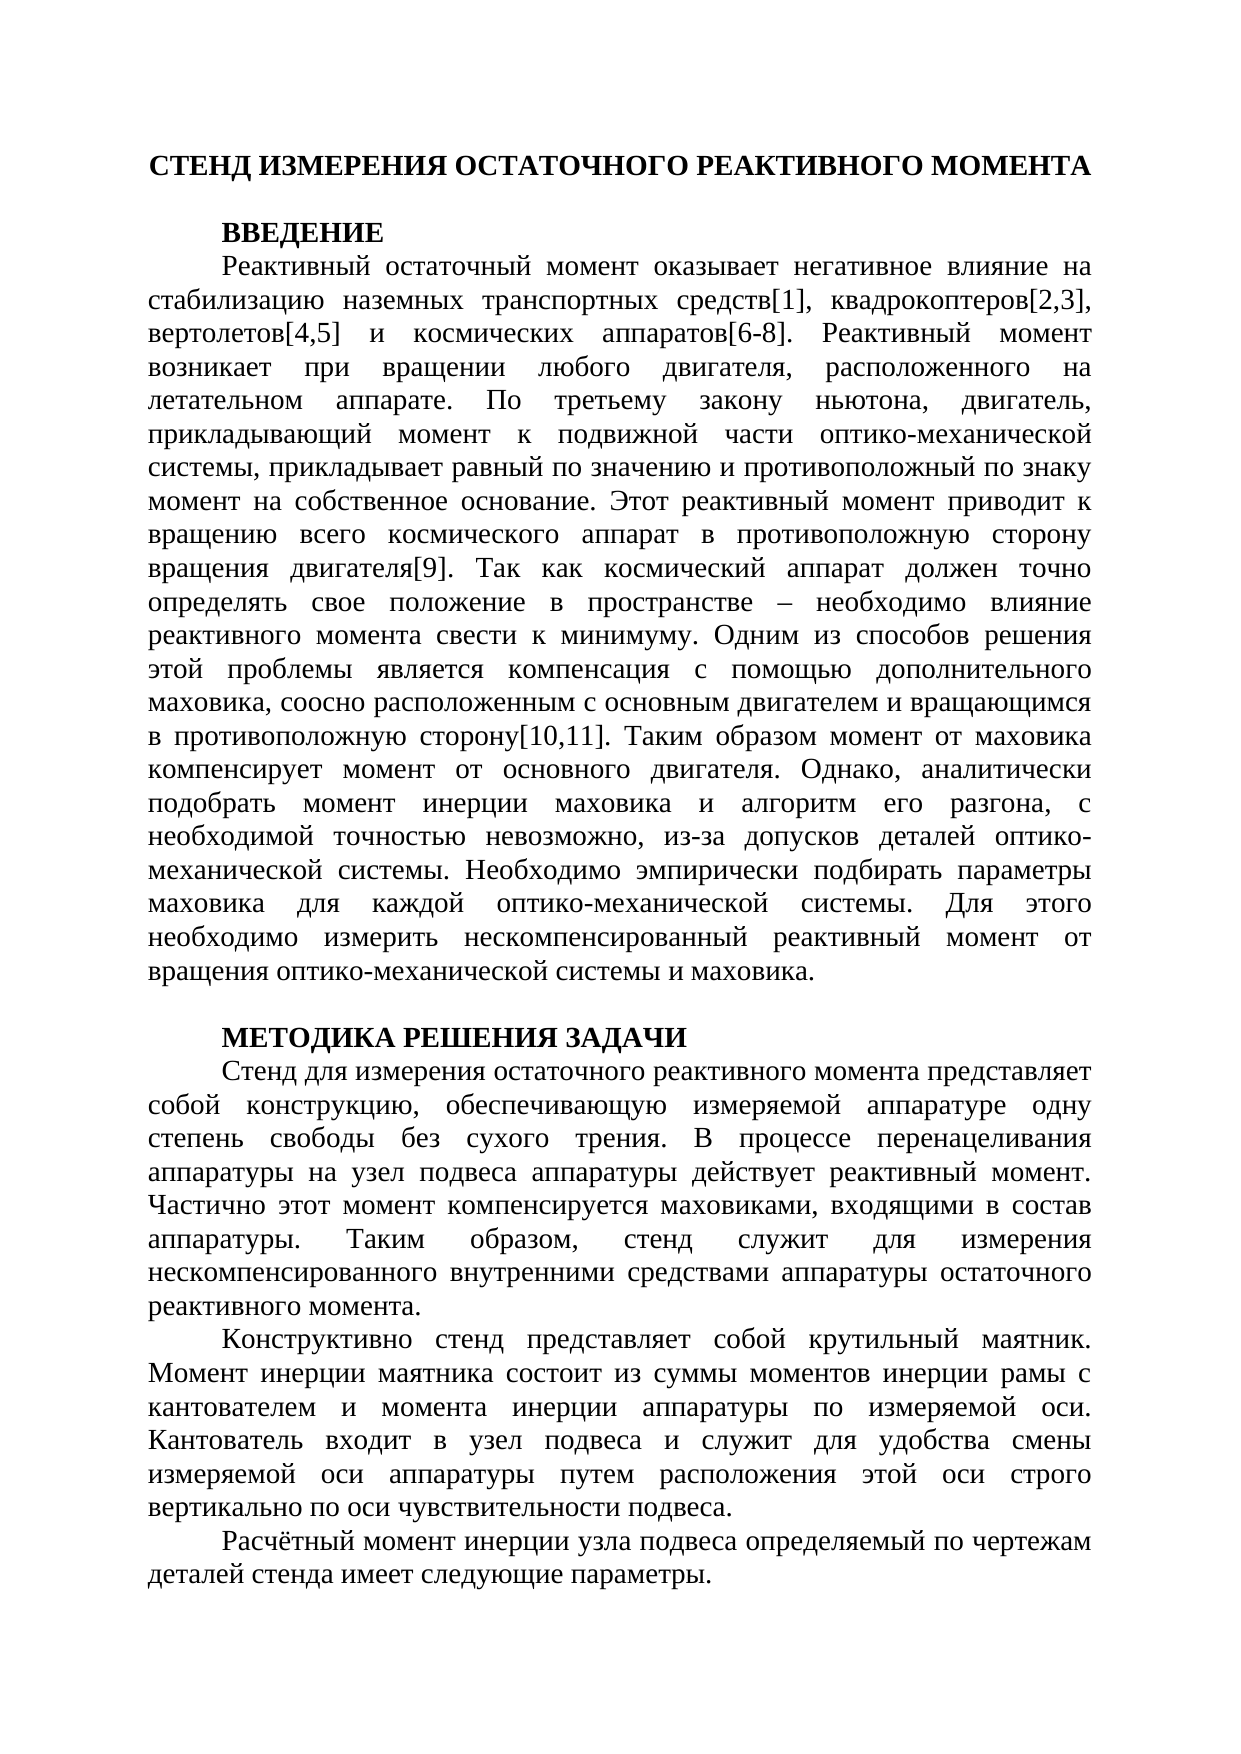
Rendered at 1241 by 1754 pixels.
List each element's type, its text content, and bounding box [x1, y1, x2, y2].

text ВВЕДЕНИЕ [148, 215, 1092, 248]
text МЕТОДИКА РЕШЕНИЯ ЗАДАЧИ [148, 1020, 1092, 1053]
text Расчётный момент инерции узла подвеса определяемый по чертежам деталей стенда имеет следующие параметры. [148, 1523, 1092, 1590]
text Конструктивно стенд представляет собой крутильный маятник. Момент инерции маятника состоит из суммы моментов инерции рамы с кантователем и момента инерции аппаратуры по измеряемой оси. Кантователь входит в узел подвеса и служит для удобства смены измеряемой оси аппаратуры путем расположения этой оси строго вертикально по оси чувствительности подвеса. [148, 1322, 1092, 1523]
text Стенд для измерения остаточного реактивного момента представляет собой конструкцию, обеспечивающую измеряемой аппаратуре одну степень свободы без сухого трения. В процессе перенацеливания аппаратуры на узел подвеса аппаратуры действует реактивный момент. Частично этот момент компенсируется маховиками, входящими в состав аппаратуры. Таким образом, стенд служит для измерения нескомпенсированного внутренними средствами аппаратуры остаточного реактивного момента. [148, 1053, 1092, 1322]
text Реактивный остаточный момент оказывает негативное влияние на стабилизацию наземных транспортных средств[1], квадрокоптеров[2,3], вертолетов[4,5] и космических аппаратов[6-8]. Реактивный момент возникает при вращении любого двигателя, расположенного на летательном аппарате. По третьему закону ньютона, двигатель, прикладывающий момент к подвижной части оптико-механической системы, прикладывает равный по значению и противоположный по знаку момент на собственное основание. Этот реактивный момент приводит к вращению всего космического аппарат в противоположную сторону вращения двигателя[9]. Так как космический аппарат должен точно определять свое положение в пространстве – необходимо влияние реактивного момента свести к минимуму. Одним из способов решения этой проблемы является компенсация с помощью дополнительного маховика, соосно расположенным с основным двигателем и вращающимся в противоположную сторону[10,11]. Таким образом момент от маховика компенсирует момент от основного двигателя. Однако, аналитически подобрать момент инерции маховика и алгоритм его разгона, с необходимой точностью невозможно, из-за допусков деталей оптико-механической системы. Необходимо эмпирически подбирать параметры маховика для каждой оптико-механической системы. Для этого необходимо измерить нескомпенсированный реактивный момент от вращения оптико-механической системы и маховика. [148, 248, 1092, 986]
text СТЕНД ИЗМЕРЕНИЯ ОСТАТОЧНОГО РЕАКТИВНОГО МОМЕНТА [148, 148, 1092, 181]
